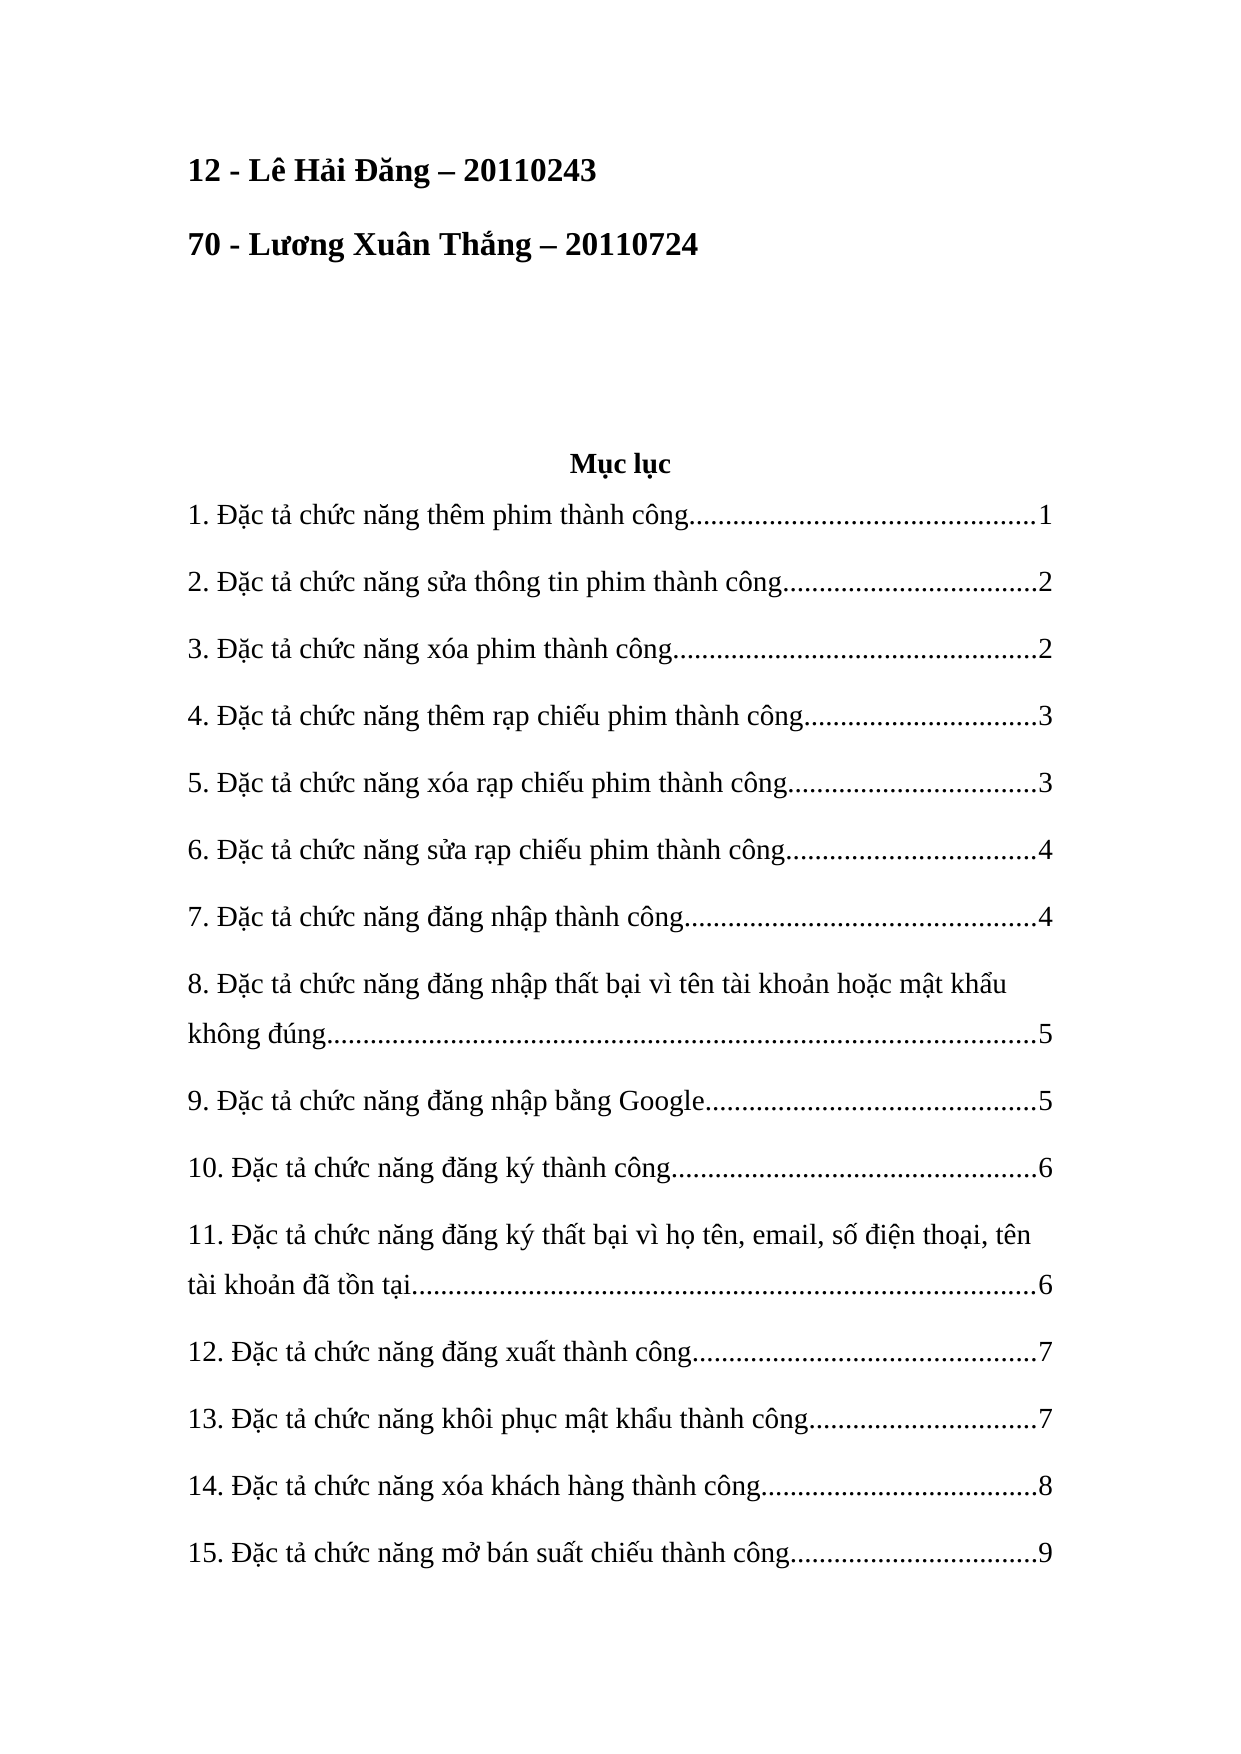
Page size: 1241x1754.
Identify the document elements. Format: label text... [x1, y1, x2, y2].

text 70 - Lương Xuân Thắng – 20110724 [187, 224, 1053, 262]
text 12 - Lê Hải Đăng – 20110243 [187, 150, 1053, 188]
